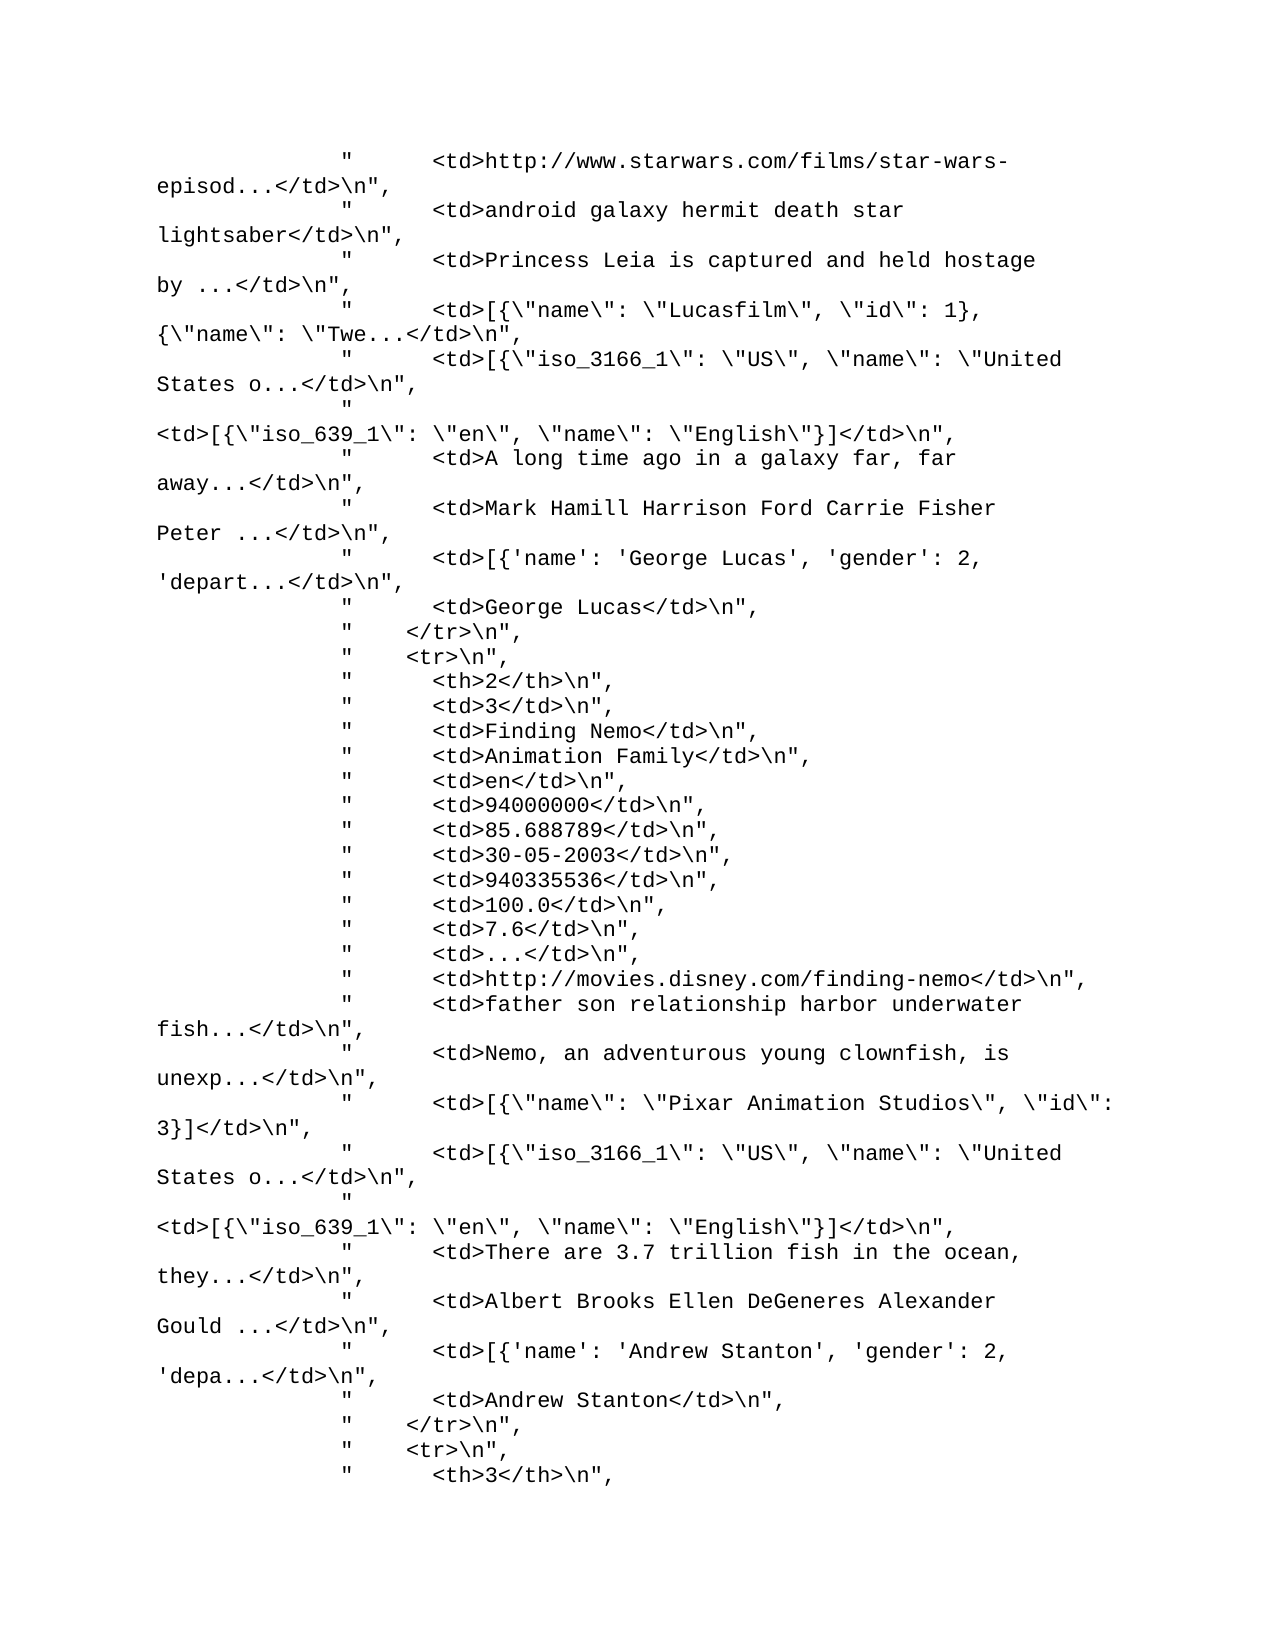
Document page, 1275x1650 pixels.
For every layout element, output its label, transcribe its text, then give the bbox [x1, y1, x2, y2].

text " <td>[{'name': 'George Lucas', 'gender': 2, 'depart...</td>\n", [156, 547, 1118, 596]
text " <td>en</td>\n", [156, 770, 1118, 794]
text " <td>85.688789</td>\n", [156, 819, 1118, 844]
text " <td>30-05-2003</td>\n", [156, 844, 1118, 869]
text " <td>[{\"iso_639_1\": \"en\", \"name\": \"English\"}]</td>\n", [156, 398, 1118, 447]
text " <td>[{'name': 'Andrew Stanton', 'gender': 2, 'depa...</td>\n", [156, 1340, 1118, 1389]
text " <td>A long time ago in a galaxy far, far away...</td>\n", [156, 447, 1118, 497]
text " <td>940335536</td>\n", [156, 869, 1118, 894]
text " <td>Andrew Stanton</td>\n", [156, 1389, 1118, 1414]
text " <td>[{\"iso_3166_1\": \"US\", \"name\": \"United States o...</td>\n", [156, 348, 1118, 398]
text " <td>http://www.starwars.com/films/star-wars-episod...</td>\n", [156, 150, 1118, 199]
text " <td>http://movies.disney.com/finding-nemo</td>\n", [156, 968, 1118, 993]
text " <td>[{\"iso_3166_1\": \"US\", \"name\": \"United States o...</td>\n", [156, 1142, 1118, 1191]
text " <td>android galaxy hermit death star lightsaber</td>\n", [156, 199, 1118, 249]
text " <td>7.6</td>\n", [156, 918, 1118, 943]
text " </tr>\n", [156, 1414, 1118, 1439]
text " <td>[{\"name\": \"Lucasfilm\", \"id\": 1}, {\"name\": \"Twe...</td>\n", [156, 299, 1118, 348]
text " <td>There are 3.7 trillion fish in the ocean, they...</td>\n", [156, 1241, 1118, 1290]
text " <td>Albert Brooks Ellen DeGeneres Alexander Gould ...</td>\n", [156, 1290, 1118, 1340]
text " <td>[{\"iso_639_1\": \"en\", \"name\": \"English\"}]</td>\n", [156, 1191, 1118, 1241]
text " <td>Finding Nemo</td>\n", [156, 720, 1118, 745]
text " <td>3</td>\n", [156, 695, 1118, 720]
text " <td>...</td>\n", [156, 943, 1118, 968]
text " <td>Princess Leia is captured and held hostage by ...</td>\n", [156, 249, 1118, 299]
text " <tr>\n", [156, 646, 1118, 671]
text " <td>Animation Family</td>\n", [156, 745, 1118, 770]
text " </tr>\n", [156, 621, 1118, 646]
text " <td>father son relationship harbor underwater fish...</td>\n", [156, 993, 1118, 1042]
text " <tr>\n", [156, 1439, 1118, 1464]
text " <td>George Lucas</td>\n", [156, 596, 1118, 621]
text " <th>3</th>\n", [156, 1464, 1118, 1489]
text " <td>[{\"name\": \"Pixar Animation Studios\", \"id\": 3}]</td>\n", [156, 1092, 1118, 1142]
text " <td>Nemo, an adventurous young clownfish, is unexp...</td>\n", [156, 1042, 1118, 1092]
text " <td>100.0</td>\n", [156, 894, 1118, 918]
text " <td>94000000</td>\n", [156, 794, 1118, 819]
text " <th>2</th>\n", [156, 671, 1118, 695]
text " <td>Mark Hamill Harrison Ford Carrie Fisher Peter ...</td>\n", [156, 497, 1118, 547]
